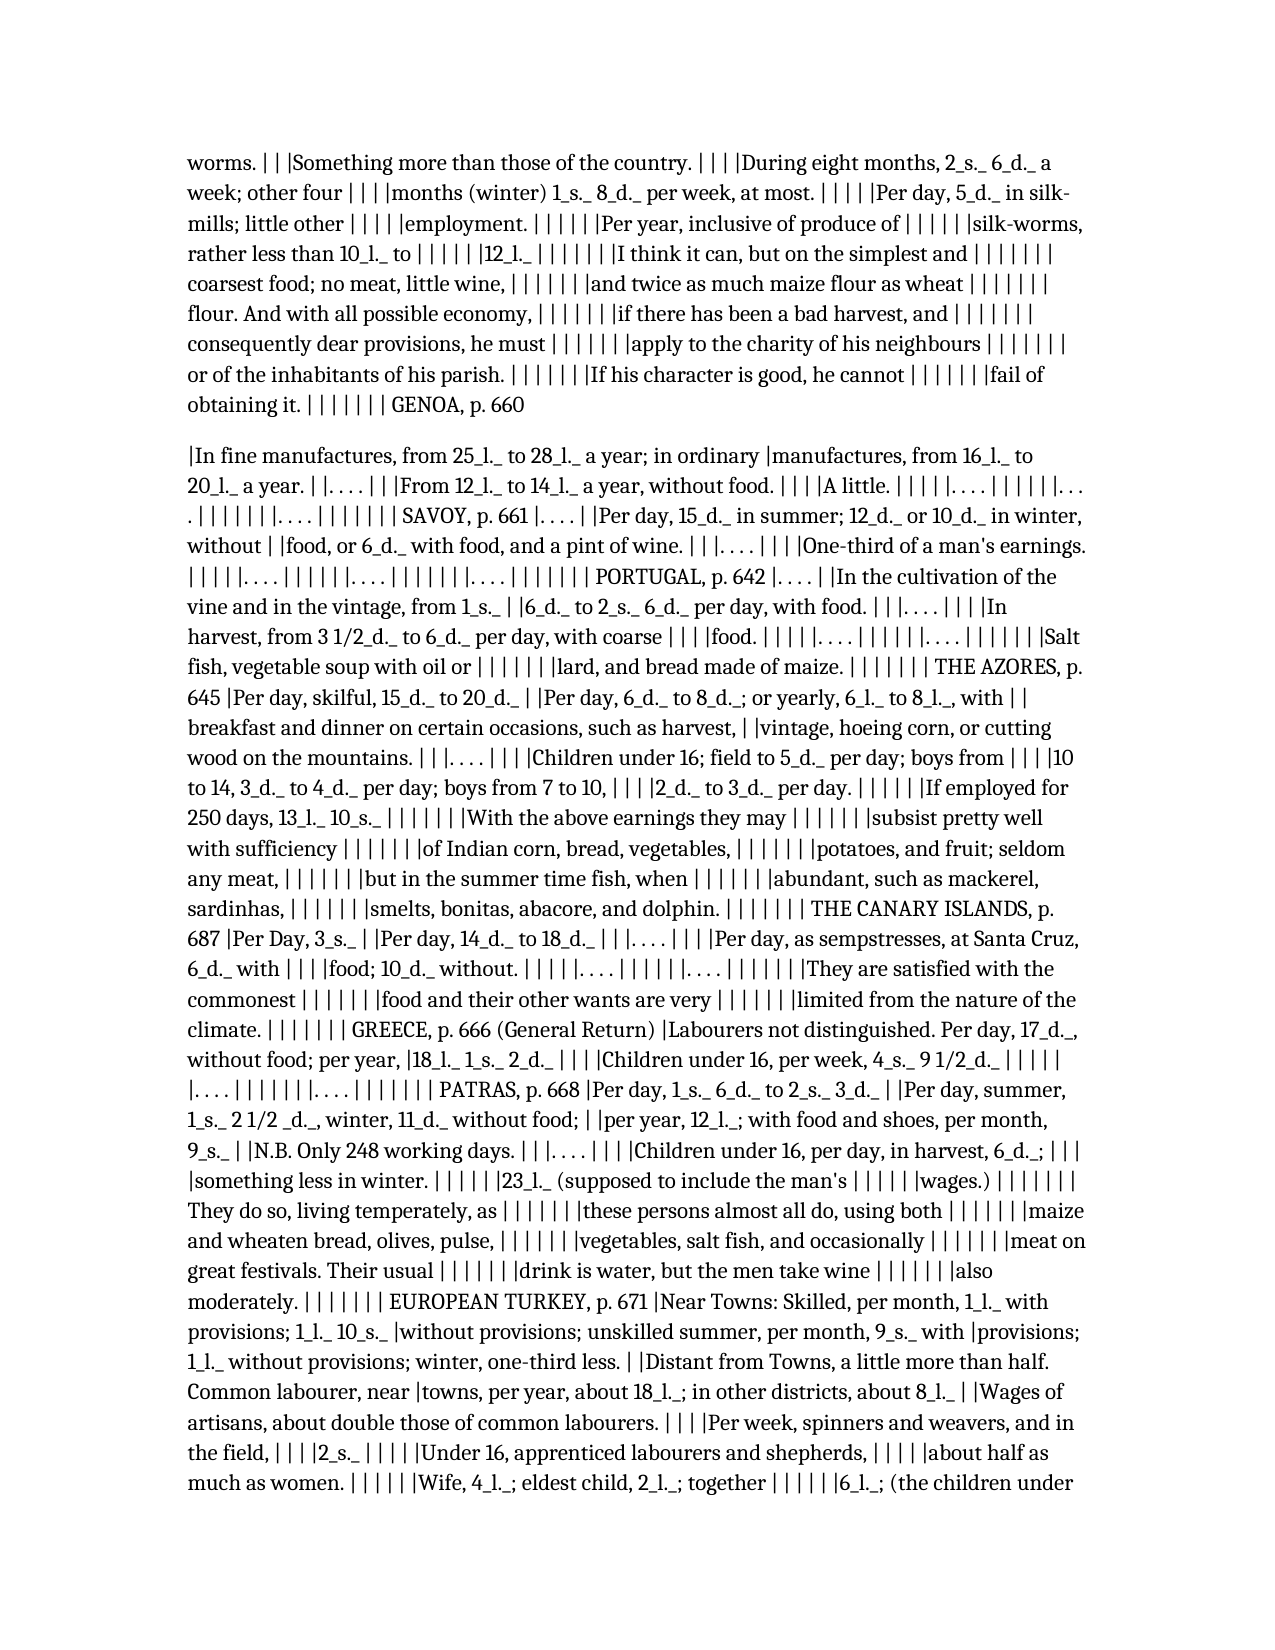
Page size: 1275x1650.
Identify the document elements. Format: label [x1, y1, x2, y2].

text [187, 150, 1087, 418]
text [187, 443, 1087, 1496]
